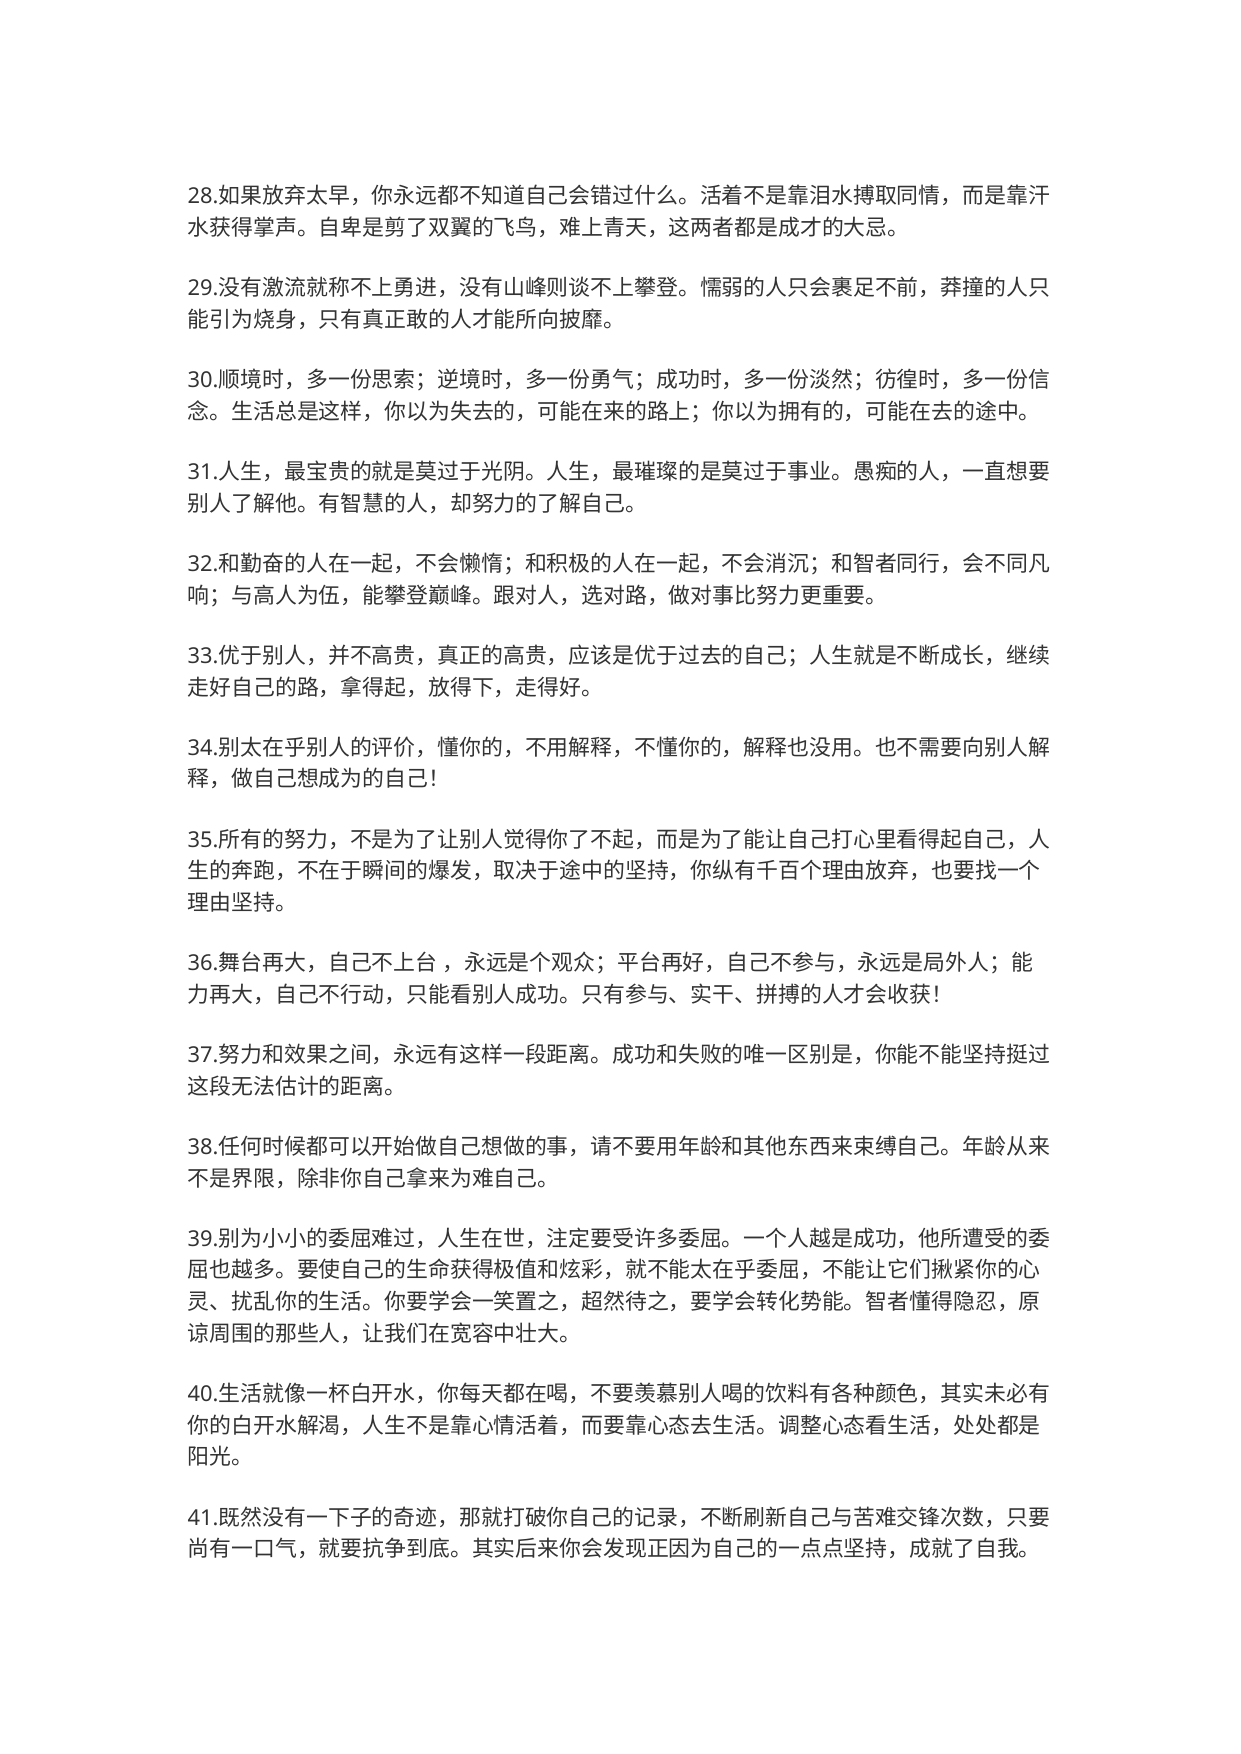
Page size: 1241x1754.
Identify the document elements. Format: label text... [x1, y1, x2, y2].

text 40.生活就像一杯白开水，你每天都在喝，不要羡慕别人喝的饮料有各种颜色，其实未必有你的白开水解渴，人生不是靠心情活着，而要靠心态去生活。调整心态看生活，处处都是阳光。 [187, 1376, 1053, 1471]
text 29.没有激流就称不上勇进，没有山峰则谈不上攀登。懦弱的人只会裹足不前，莽撞的人只能引为烧身，只有真正敢的人才能所向披靡。 [187, 270, 1053, 334]
text 33.优于别人，并不高贵，真正的高贵，应该是优于过去的自己；人生就是不断成长，继续走好自己的路，拿得起，放得下，走得好。 [187, 638, 1053, 701]
text 37.努力和效果之间，永远有这样一段距离。成功和失败的唯一区别是，你能不能坚持挺过这段无法估计的距离。 [187, 1037, 1053, 1100]
text 39.别为小小的委屈难过，人生在世，注定要受许多委屈。一个人越是成功，他所遭受的委屈也越多。要使自己的生命获得极值和炫彩，就不能太在乎委屈，不能让它们揪紧你的心灵、扰乱你的生活。你要学会一笑置之，超然待之，要学会转化势能。智者懂得隐忍，原谅周围的那些人，让我们在宽容中壮大。 [187, 1221, 1053, 1347]
text 35.所有的努力，不是为了让别人觉得你了不起，而是为了能让自己打心里看得起自己，人生的奔跑，不在于瞬间的爆发，取决于途中的坚持，你纵有千百个理由放弃，也要找一个理由坚持。 [187, 822, 1053, 917]
text 31.人生，最宝贵的就是莫过于光阴。人生，最璀璨的是莫过于事业。愚痴的人，一直想要别人了解他。有智慧的人，却努力的了解自己。 [187, 454, 1053, 517]
text 30.顺境时，多一份思索；逆境时，多一份勇气；成功时，多一份淡然；彷徨时，多一份信念。生活总是这样，你以为失去的，可能在来的路上；你以为拥有的，可能在去的途中。 [187, 362, 1053, 426]
text 32.和勤奋的人在一起，不会懒惰；和积极的人在一起，不会消沉；和智者同行，会不同凡响；与高人为伍，能攀登巅峰。跟对人，选对路，做对事比努力更重要。 [187, 546, 1053, 609]
text 34.别太在乎别人的评价，懂你的，不用解释，不懂你的，解释也没用。也不需要向别人解释，做自己想成为的自己！ [187, 730, 1053, 793]
text 38.任何时候都可以开始做自己想做的事，请不要用年龄和其他东西来束缚自己。年龄从来不是界限，除非你自己拿来为难自己。 [187, 1129, 1053, 1192]
text 41.既然没有一下子的奇迹，那就打破你自己的记录，不断刷新自己与苦难交锋次数，只要尚有一口气，就要抗争到底。其实后来你会发现正因为自己的一点点坚持，成就了自我。 [187, 1499, 1053, 1563]
text 28.如果放弃太早，你永远都不知道自己会错过什么。活着不是靠泪水搏取同情，而是靠汗水获得掌声。自卑是剪了双翼的飞鸟，难上青天，这两者都是成才的大忌。 [187, 178, 1053, 242]
text 36.舞台再大，自己不上台 ，永远是个观众；平台再好，自己不参与，永远是局外人；能力再大，自己不行动，只能看别人成功。只有参与、实干、拼搏的人才会收获！ [187, 945, 1053, 1008]
